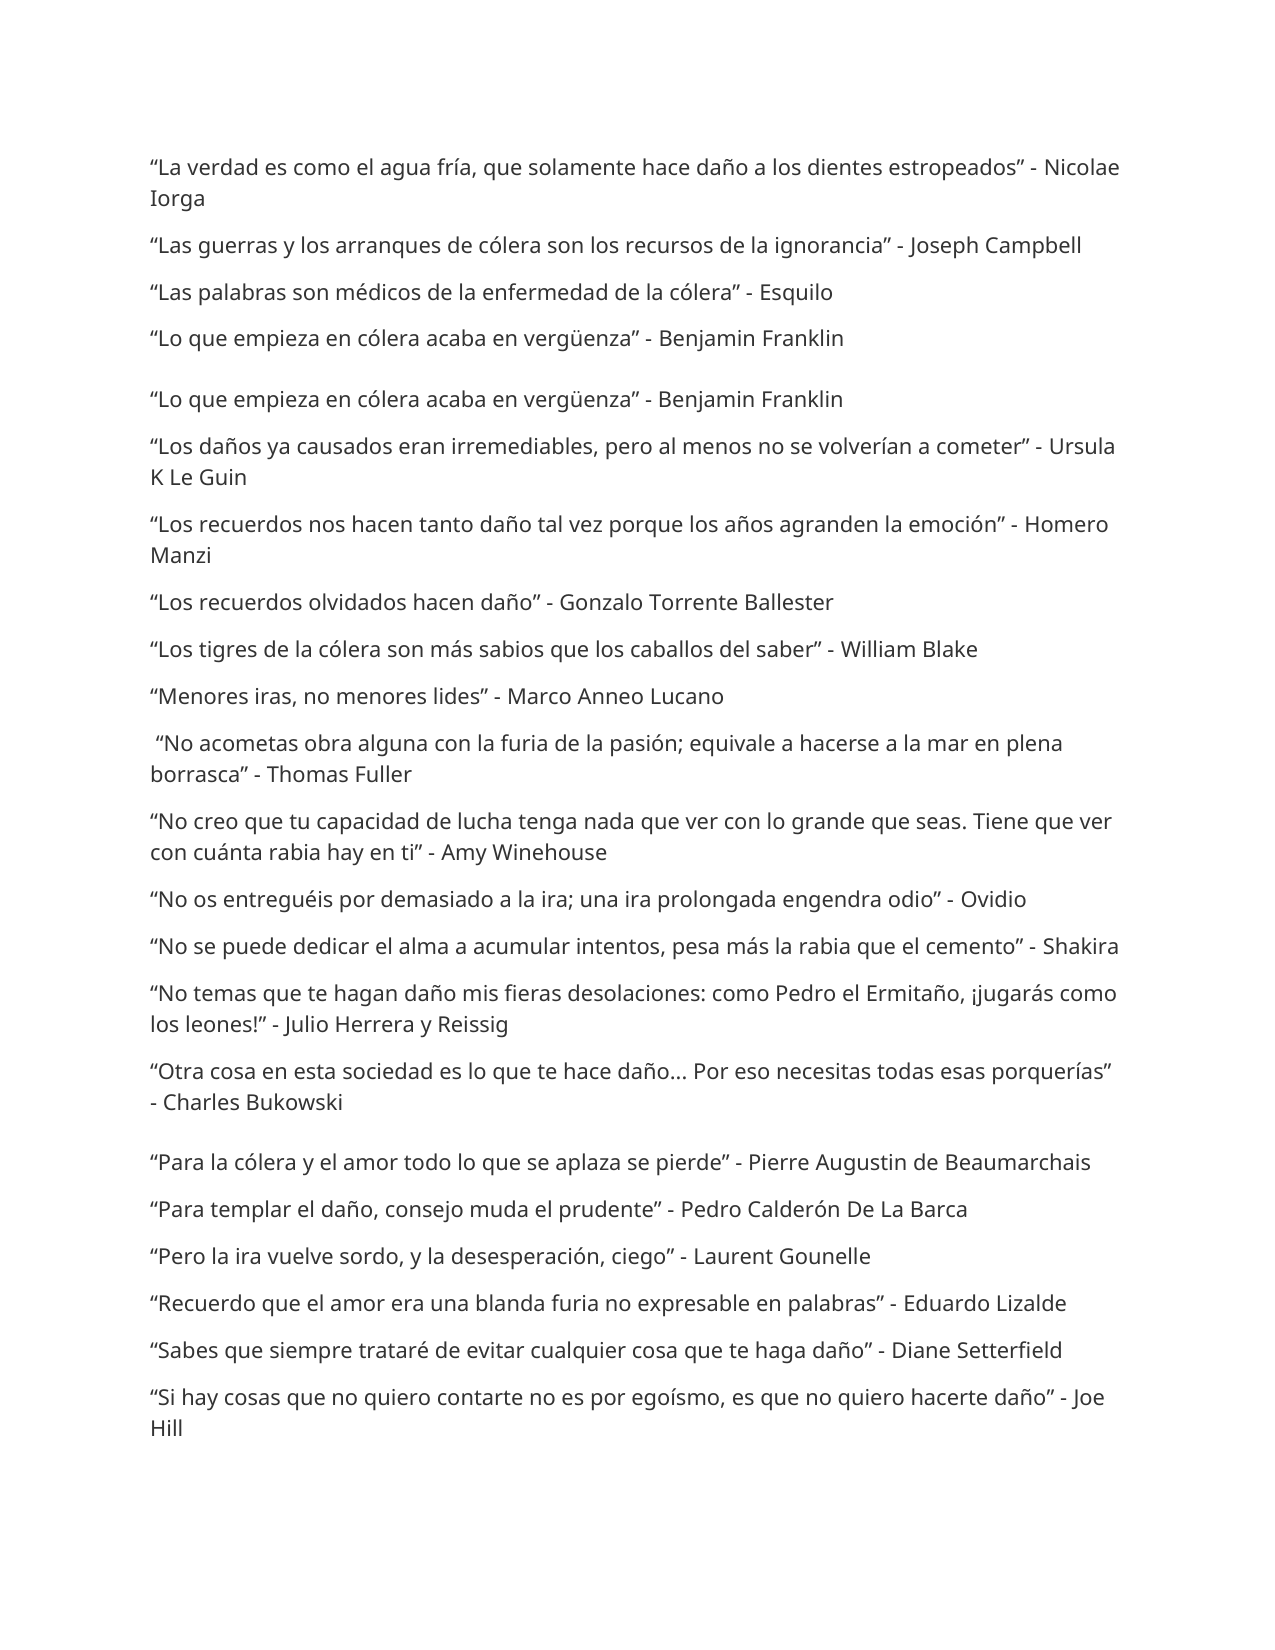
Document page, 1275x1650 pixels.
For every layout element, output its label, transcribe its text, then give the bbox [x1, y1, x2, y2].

text “Las palabras son médicos de la enfermedad de la cólera” - Esquilo [150, 275, 1125, 306]
text “No acometas obra alguna con la furia de la pasión; equivale a hacerse a la mar en plena borrasca” - Thomas Fuller [150, 726, 1125, 788]
text “Si hay cosas que no quiero contarte no es por egoísmo, es que no quiero hacerte daño” - Joe Hill [150, 1380, 1125, 1443]
text “Los tigres de la cólera son más sabios que los caballos del saber” - William Blake [150, 632, 1125, 663]
text “Los daños ya causados eran irremediables, pero al menos no se volverían a cometer” - Ursula K Le Guin [150, 429, 1125, 492]
text “Para la cólera y el amor todo lo que se aplaza se pierde” - Pierre Augustin de Beaumarchais [150, 1146, 1125, 1177]
text “Sabes que siempre trataré de evitar cualquier cosa que te haga daño” - Diane Setterfield [150, 1333, 1125, 1364]
text “La verdad es como el agua fría, que solamente hace daño a los dientes estropeados” - Nicolae Iorga [150, 150, 1125, 212]
text “No se puede dedicar el alma a acumular intentos, pesa más la rabia que el cemento” - Shakira [150, 929, 1125, 960]
text “Recuerdo que el amor era una blanda furia no expresable en palabras” - Eduardo Lizalde [150, 1286, 1125, 1318]
text “Los recuerdos nos hacen tanto daño tal vez porque los años agranden la emoción” - Homero Manzi [150, 507, 1125, 570]
text “Pero la ira vuelve sordo, y la desesperación, ciego” - Laurent Gounelle [150, 1239, 1125, 1271]
text “No temas que te hagan daño mis fieras desolaciones: como Pedro el Ermitaño, ¡jugarás como los leones!” - Julio Herrera y Reissig [150, 976, 1125, 1038]
text “No os entreguéis por demasiado a la ira; una ira prolongada engendra odio” - Ovidio [150, 882, 1125, 913]
text “Las guerras y los arranques de cólera son los recursos de la ignorancia” - Joseph Campbell [150, 228, 1125, 259]
text “Para templar el daño, consejo muda el prudente” - Pedro Calderón De La Barca [150, 1193, 1125, 1224]
text “Otra cosa en esta sociedad es lo que te hace daño... Por eso necesitas todas esas porquerías” - Charles Bukowski [150, 1054, 1125, 1117]
text “Lo que empieza en cólera acaba en vergüenza” - Benjamin Franklin [150, 322, 1125, 353]
text “Menores iras, no menores lides” - Marco Anneo Lucano [150, 679, 1125, 710]
text “No creo que tu capacidad de lucha tenga nada que ver con lo grande que seas. Tiene que ver con cuánta rabia hay en ti” - Amy Winehouse [150, 804, 1125, 867]
text “Lo que empieza en cólera acaba en vergüenza” - Benjamin Franklin [150, 382, 1125, 413]
text “Los recuerdos olvidados hacen daño” - Gonzalo Torrente Ballester [150, 585, 1125, 617]
